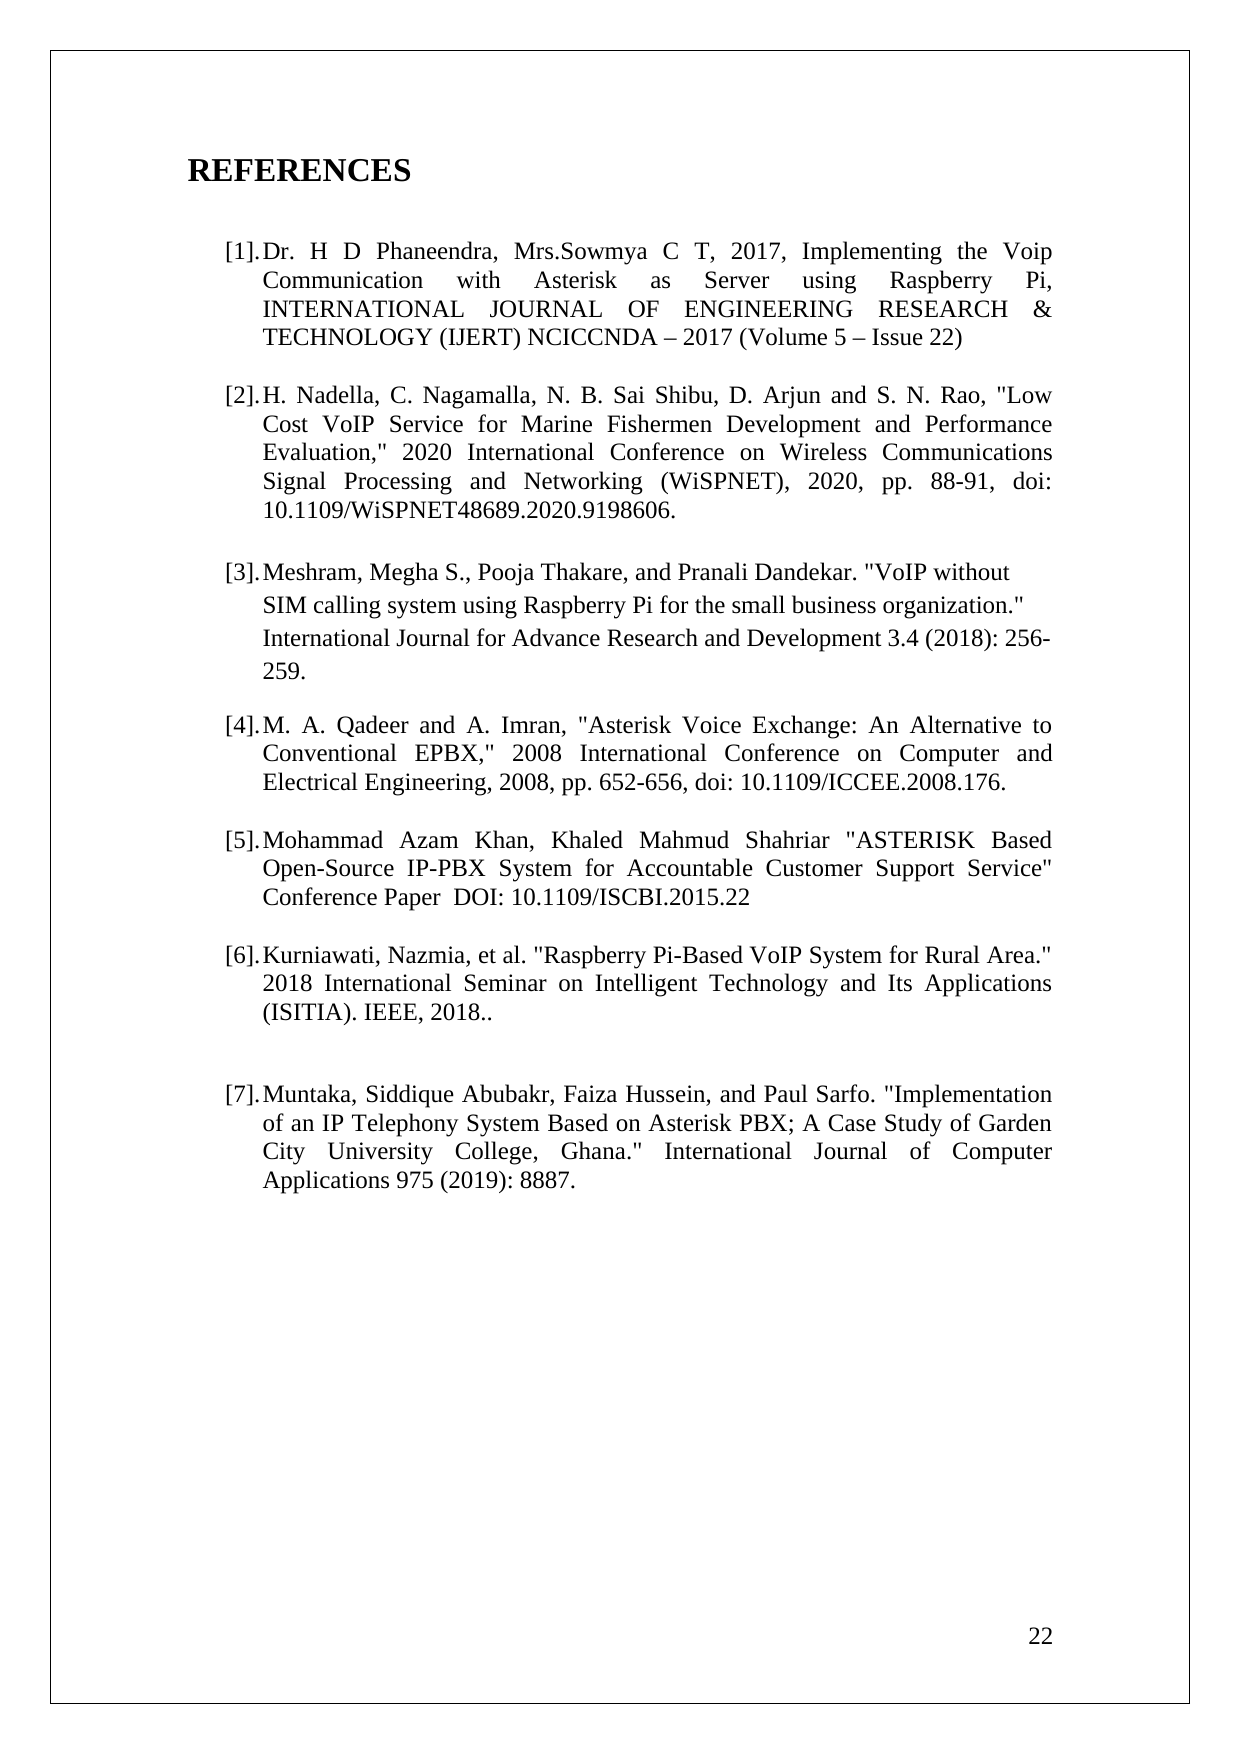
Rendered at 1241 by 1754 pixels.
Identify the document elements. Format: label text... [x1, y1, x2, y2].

list Kurniawati, Nazmia, et al. "Raspberry Pi-Based VoIP System for Rural Area." 2018 International Seminar on Intelligent Technology and Its Applications (ISITIA). IEEE, 2018.. [225, 940, 1053, 1026]
list Dr. H D Phaneendra, Mrs.Sowmya C T, 2017, Implementing the Voip Communication with Asterisk as Server using Raspberry Pi, INTERNATIONAL JOURNAL OF ENGINEERING RESEARCH & TECHNOLOGY (IJERT) NCICCNDA – 2017 (Volume 5 – Issue 22) [225, 236, 1053, 351]
list Mohammad Azam Khan, Khaled Mahmud Shahriar "ASTERISK Based Open-Source IP-PBX System for Accountable Customer Support Service" Conference Paper DOI: 10.1109/ISCBI.2015.22 [225, 825, 1053, 911]
text REFERENCES [187, 150, 1053, 188]
list M. A. Qadeer and A. Imran, "Asterisk Voice Exchange: An Alternative to Conventional EPBX," 2008 International Conference on Computer and Electrical Engineering, 2008, pp. 652-656, doi: 10.1109/ICCEE.2008.176. [225, 710, 1053, 796]
list Meshram, Megha S., Pooja Thakare, and Pranali Dandekar. "VoIP without SIM calling system using Raspberry Pi for the small business organization." International Journal for Advance Research and Development 3.4 (2018): 256-259. [225, 557, 1053, 684]
list Muntaka, Siddique Abubakr, Faiza Hussein, and Paul Sarfo. "Implementation of an IP Telephony System Based on Asterisk PBX; A Case Study of Garden City University College, Ghana." International Journal of Computer Applications 975 (2019): 8887. [225, 1079, 1053, 1194]
list H. Nadella, C. Nagamalla, N. B. Sai Shibu, D. Arjun and S. N. Rao, "Low Cost VoIP Service for Marine Fishermen Development and Performance Evaluation," 2020 International Conference on Wireless Communications Signal Processing and Networking (WiSPNET), 2020, pp. 88-91, doi: 10.1109/WiSPNET48689.2020.9198606. [225, 380, 1053, 524]
